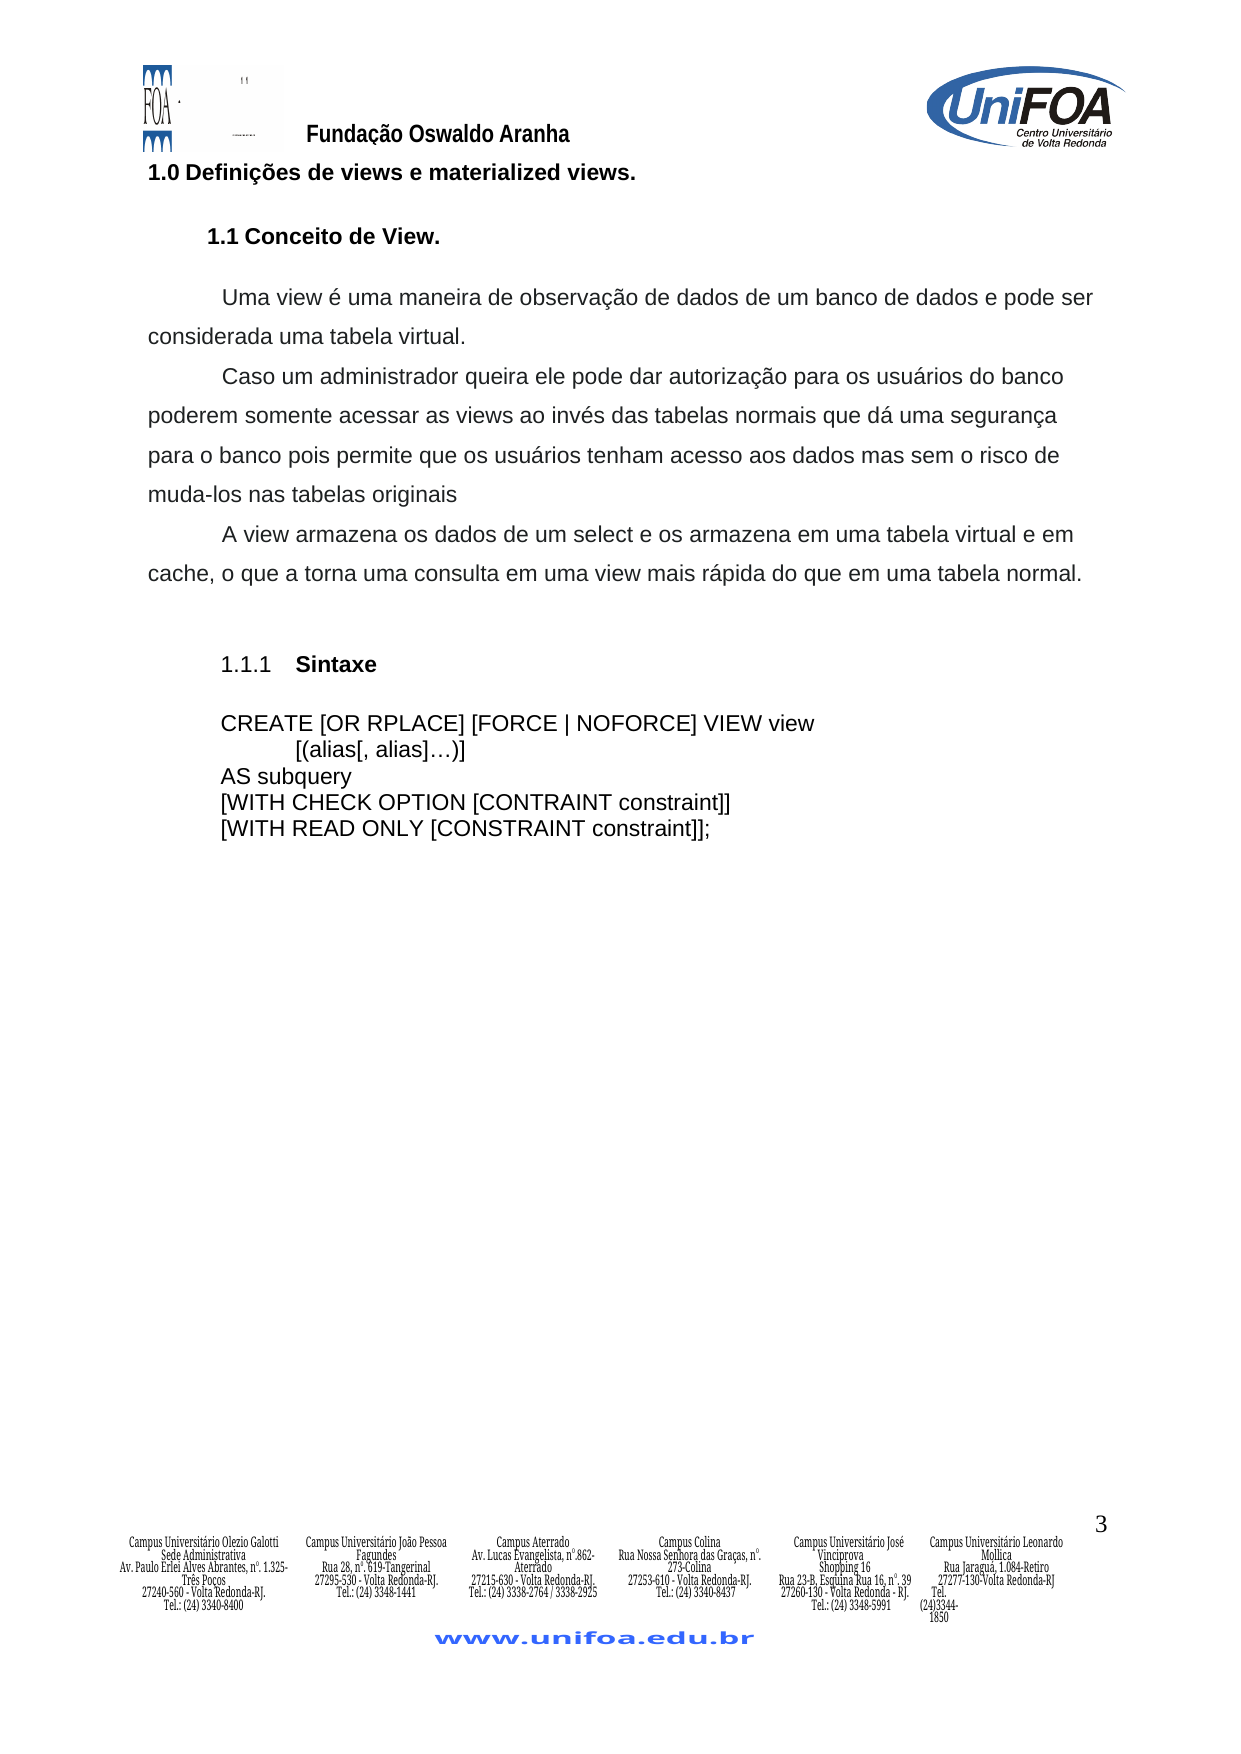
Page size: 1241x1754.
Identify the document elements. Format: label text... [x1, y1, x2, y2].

subtitle Definições de views e materialized views. [148, 159, 1107, 185]
text [(alias[, alias]…)] [220, 736, 1107, 763]
text [WITH READ ONLY [CONSTRAINT constraint]]; [220, 815, 1107, 842]
subtitle Sintaxe [220, 651, 1107, 677]
text [WITH CHECK OPTION [CONTRAINT constraint]] [220, 789, 1107, 815]
text A view armazena os dados de um select e os armazena em uma tabela virtual e em cache, o que a torna uma consulta em uma view mais rápida do que em uma tabela normal. [148, 521, 1107, 586]
picture [143, 65, 284, 152]
text Caso um administrador queira ele pode dar autorização para os usuários do banco poderem somente acessar as views ao invés das tabelas normais que dá uma segurança para o banco pois permite que os usuários tenham acesso aos dados mas sem o risco de muda-los nas tabelas originais [148, 363, 1107, 507]
text CREATE [OR RPLACE] [FORCE | NOFORCE] VIEW view [220, 710, 1107, 736]
text AS subquery [220, 763, 1107, 789]
picture [926, 66, 1127, 147]
text Uma view é uma maneira de observação de dados de um banco de dados e pode ser considerada uma tabela virtual. [148, 284, 1107, 349]
subtitle Conceito de View. [207, 223, 1107, 249]
